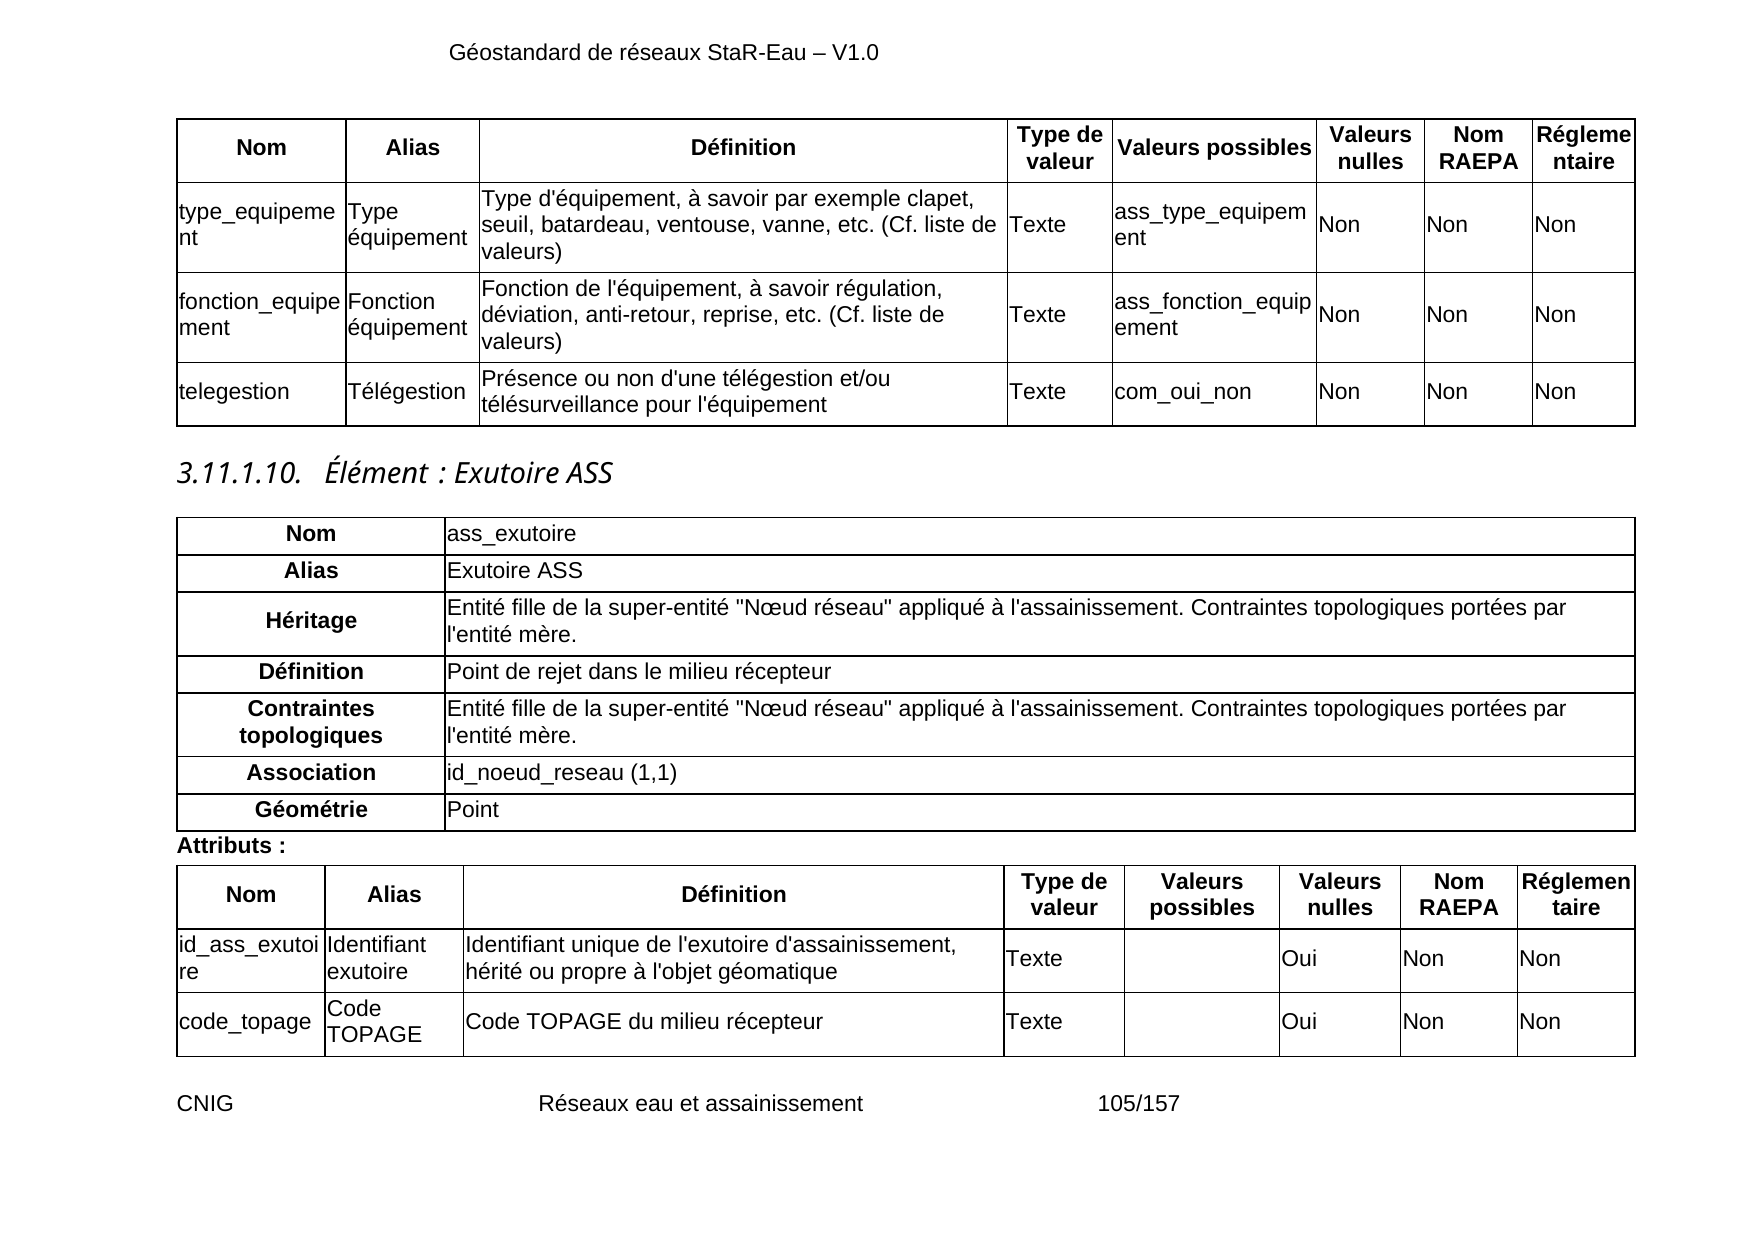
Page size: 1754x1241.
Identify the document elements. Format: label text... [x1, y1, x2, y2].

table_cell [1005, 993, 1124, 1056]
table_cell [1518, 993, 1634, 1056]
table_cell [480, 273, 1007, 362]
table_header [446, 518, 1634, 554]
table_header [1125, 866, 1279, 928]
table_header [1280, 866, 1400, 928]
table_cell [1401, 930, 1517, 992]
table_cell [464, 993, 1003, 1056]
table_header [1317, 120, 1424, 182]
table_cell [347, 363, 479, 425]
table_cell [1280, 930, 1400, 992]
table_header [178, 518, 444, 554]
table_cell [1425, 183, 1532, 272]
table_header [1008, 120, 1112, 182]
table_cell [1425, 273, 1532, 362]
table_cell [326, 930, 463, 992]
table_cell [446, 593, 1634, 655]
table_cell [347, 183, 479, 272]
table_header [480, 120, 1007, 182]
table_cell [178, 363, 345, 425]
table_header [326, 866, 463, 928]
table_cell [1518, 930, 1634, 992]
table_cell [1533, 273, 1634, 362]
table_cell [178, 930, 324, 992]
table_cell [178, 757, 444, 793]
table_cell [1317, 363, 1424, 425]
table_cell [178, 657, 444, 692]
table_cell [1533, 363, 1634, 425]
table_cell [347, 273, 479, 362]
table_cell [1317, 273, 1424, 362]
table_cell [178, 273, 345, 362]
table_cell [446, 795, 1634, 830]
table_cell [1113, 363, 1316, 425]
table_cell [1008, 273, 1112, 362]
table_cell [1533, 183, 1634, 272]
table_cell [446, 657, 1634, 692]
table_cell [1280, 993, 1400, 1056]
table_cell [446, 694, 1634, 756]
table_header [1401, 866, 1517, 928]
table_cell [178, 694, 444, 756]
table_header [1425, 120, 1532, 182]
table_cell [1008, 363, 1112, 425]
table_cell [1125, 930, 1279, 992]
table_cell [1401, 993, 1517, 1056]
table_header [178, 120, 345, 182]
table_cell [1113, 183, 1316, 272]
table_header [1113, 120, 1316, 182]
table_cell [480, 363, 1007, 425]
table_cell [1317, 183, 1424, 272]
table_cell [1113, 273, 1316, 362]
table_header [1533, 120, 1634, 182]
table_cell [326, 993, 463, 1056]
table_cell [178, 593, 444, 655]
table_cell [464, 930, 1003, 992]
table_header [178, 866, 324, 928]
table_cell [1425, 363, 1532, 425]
subtitle Élément : Exutoire ASS [176, 452, 1636, 492]
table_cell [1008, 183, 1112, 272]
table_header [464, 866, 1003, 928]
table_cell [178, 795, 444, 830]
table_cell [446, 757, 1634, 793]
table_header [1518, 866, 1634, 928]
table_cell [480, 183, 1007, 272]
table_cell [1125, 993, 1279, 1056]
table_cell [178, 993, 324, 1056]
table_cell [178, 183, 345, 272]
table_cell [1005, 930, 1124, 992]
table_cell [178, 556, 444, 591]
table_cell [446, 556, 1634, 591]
text Attributs : [176, 832, 1636, 858]
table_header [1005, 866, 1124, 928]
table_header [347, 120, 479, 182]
